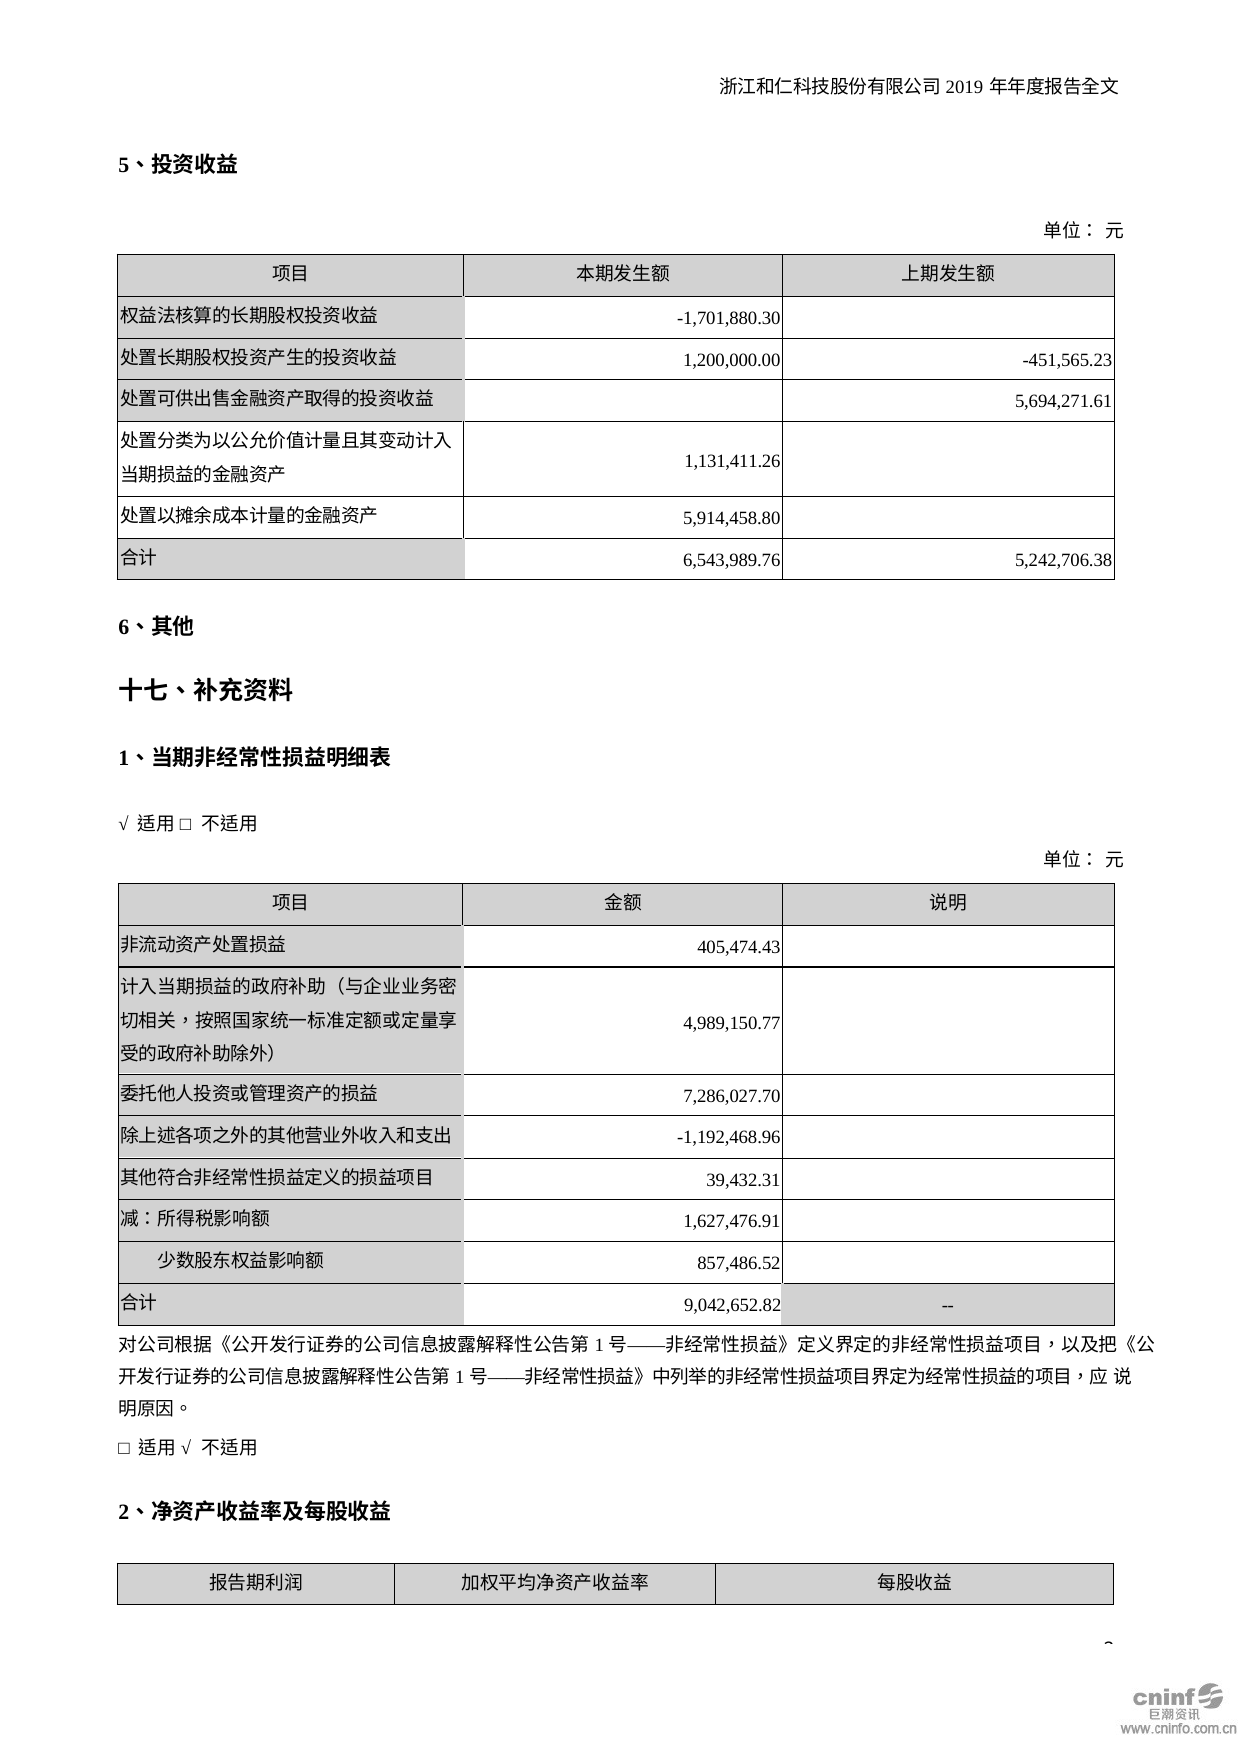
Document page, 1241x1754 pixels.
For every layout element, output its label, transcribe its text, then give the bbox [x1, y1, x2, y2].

text 开发行证券的公司信息披露解释性公告第 1 号——非经常性损益》中列举的非经常性损益项目界定为经常性损益的项目，应 说明原因。 [118, 1363, 1132, 1421]
text 对公司根据《公开发行证券的公司信息披露解释性公告第 1 号——非经常性损益》定义界定的非经常性损益项目，以及把《公 [118, 1332, 1240, 1357]
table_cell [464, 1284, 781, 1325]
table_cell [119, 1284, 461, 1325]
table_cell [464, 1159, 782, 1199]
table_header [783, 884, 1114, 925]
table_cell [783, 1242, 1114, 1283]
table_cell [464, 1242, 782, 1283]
text 单位： 元 [102, 847, 1123, 872]
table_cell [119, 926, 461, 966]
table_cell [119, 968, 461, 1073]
subtitle 2、净资产收益率及每股收益 [118, 1496, 1240, 1526]
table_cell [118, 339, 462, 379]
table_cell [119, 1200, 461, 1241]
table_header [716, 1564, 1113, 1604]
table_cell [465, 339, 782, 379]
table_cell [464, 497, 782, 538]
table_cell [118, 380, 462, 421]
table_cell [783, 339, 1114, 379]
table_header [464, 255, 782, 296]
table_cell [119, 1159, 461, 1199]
subtitle 十七、补充资料 [118, 673, 1240, 707]
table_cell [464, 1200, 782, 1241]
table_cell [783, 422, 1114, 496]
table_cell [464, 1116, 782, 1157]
picture [1115, 1680, 1240, 1737]
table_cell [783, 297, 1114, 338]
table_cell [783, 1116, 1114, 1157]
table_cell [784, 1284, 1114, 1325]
subtitle 5、投资收益 [118, 149, 1240, 179]
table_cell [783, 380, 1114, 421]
text □ 适用 √ 不适用 [118, 1434, 1240, 1460]
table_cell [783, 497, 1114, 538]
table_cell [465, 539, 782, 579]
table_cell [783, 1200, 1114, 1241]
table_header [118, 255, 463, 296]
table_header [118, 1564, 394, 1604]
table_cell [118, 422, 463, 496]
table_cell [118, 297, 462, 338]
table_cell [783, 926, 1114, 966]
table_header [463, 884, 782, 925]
subtitle 6、其他 [118, 611, 1240, 641]
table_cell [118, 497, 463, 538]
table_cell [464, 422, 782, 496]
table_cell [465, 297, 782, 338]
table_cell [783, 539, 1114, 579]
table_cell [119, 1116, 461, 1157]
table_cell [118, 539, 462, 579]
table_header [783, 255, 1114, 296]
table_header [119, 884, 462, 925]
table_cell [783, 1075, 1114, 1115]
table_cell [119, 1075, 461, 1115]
subtitle 1、当期非经常性损益明细表 [118, 742, 1240, 772]
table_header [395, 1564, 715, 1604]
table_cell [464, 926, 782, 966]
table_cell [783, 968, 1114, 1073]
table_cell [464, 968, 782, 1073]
text 单位： 元 [102, 217, 1123, 243]
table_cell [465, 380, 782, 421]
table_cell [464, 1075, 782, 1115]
text √ 适用 □ 不适用 [118, 810, 1240, 836]
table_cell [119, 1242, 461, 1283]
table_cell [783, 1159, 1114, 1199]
